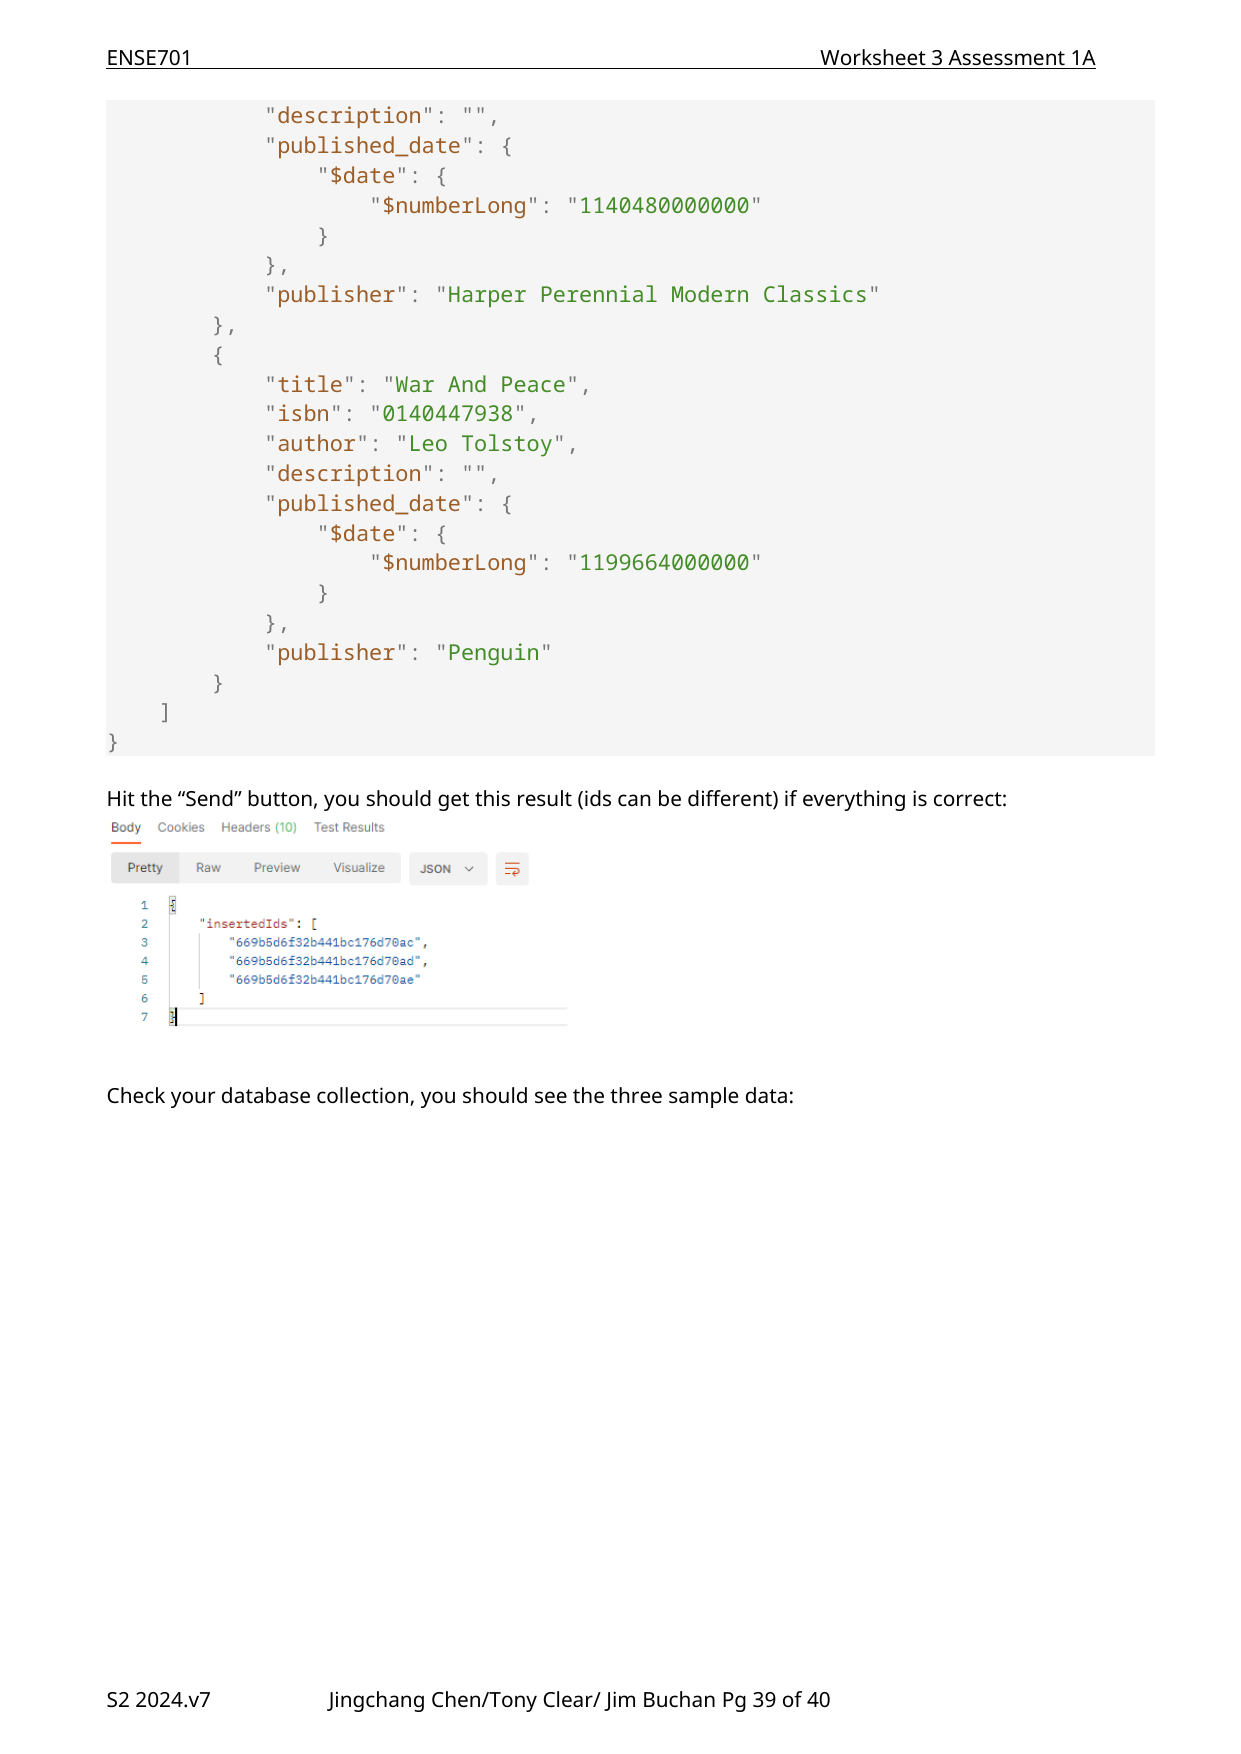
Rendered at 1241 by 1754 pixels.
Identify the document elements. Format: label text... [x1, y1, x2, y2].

text }, [106, 607, 1155, 637]
text "$date": { [106, 160, 1155, 190]
text "published_date": { [106, 130, 1155, 160]
text } [106, 726, 1155, 756]
text "author": "Leo Tolstoy", [106, 428, 1155, 458]
text } [106, 219, 1155, 249]
text "$numberLong": "1140480000000" [106, 190, 1155, 219]
picture [106, 812, 568, 1082]
text Hit the “Send” button, you should get this result (ids can be different) if everything is correct: [106, 784, 1155, 813]
text "description": "", [106, 458, 1155, 488]
text { [106, 339, 1155, 368]
text } [106, 577, 1155, 607]
text }, [106, 249, 1155, 279]
text "$numberLong": "1199664000000" [106, 547, 1155, 577]
text ] [106, 696, 1155, 726]
text }, [106, 309, 1155, 339]
text Check your database collection, you should see the three sample data: [106, 1081, 1155, 1110]
text "description": "", [106, 100, 1155, 130]
text "isbn": "0140447938", [106, 398, 1155, 428]
text "published_date": { [106, 488, 1155, 517]
text "publisher": "Harper Perennial Modern Classics" [106, 279, 1155, 309]
text "title": "War And Peace", [106, 368, 1155, 398]
text "publisher": "Penguin" [106, 637, 1155, 666]
text "$date": { [106, 517, 1155, 547]
text } [106, 666, 1155, 696]
